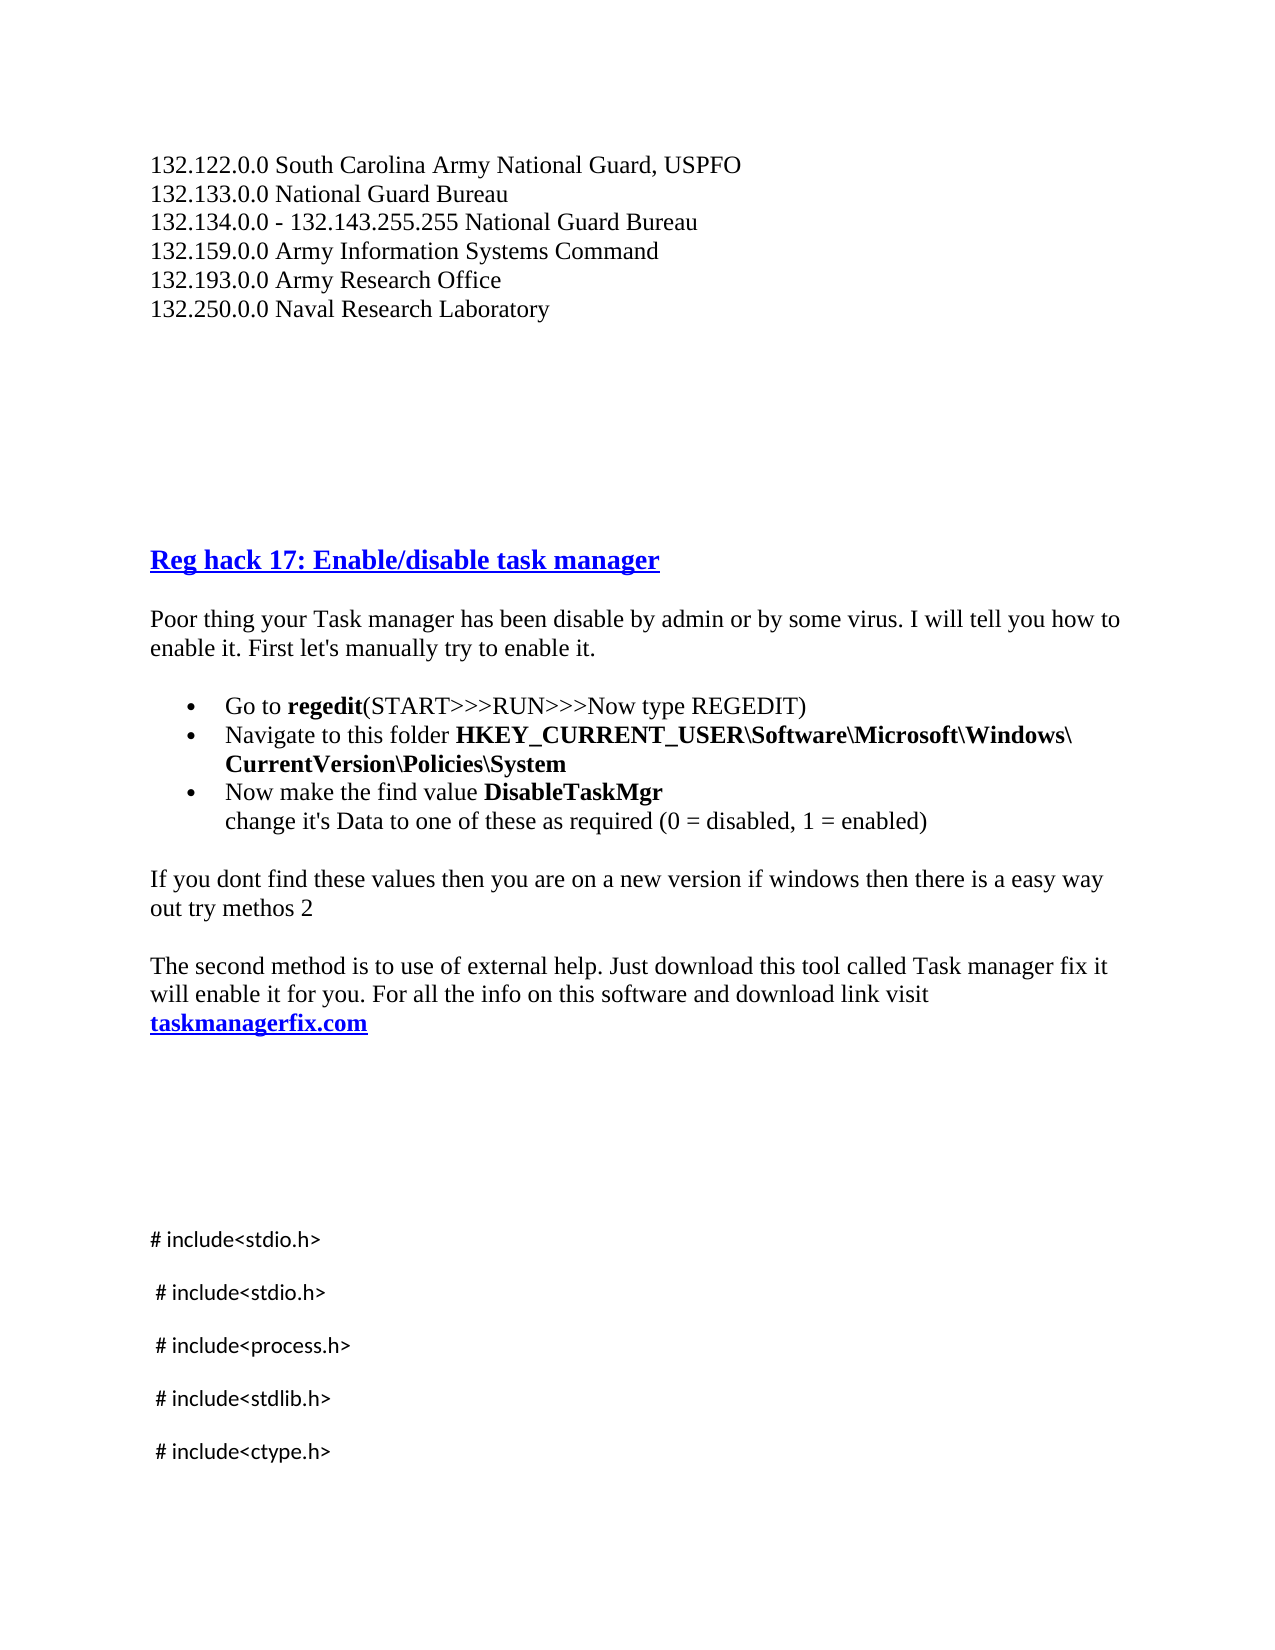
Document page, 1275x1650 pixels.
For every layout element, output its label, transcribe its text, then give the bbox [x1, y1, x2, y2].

text Reg hack 17: Enable/disable task manager [150, 543, 1125, 575]
text # include<stdlib.h> [150, 1384, 1125, 1412]
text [150, 150, 1125, 322]
text # include<ctype.h> [150, 1437, 1125, 1465]
text # include<stdio.h> [150, 1278, 1125, 1306]
text If you dont find these values then you are on a new version if windows then there is a easy way out try methos 2 [150, 864, 1125, 922]
list Now make the find value DisableTaskMgr change it's Data to one of these as required (0 = disabled, 1 = enabled) [187, 777, 1125, 835]
list Navigate to this folder HKEY_CURRENT_USER\Software\Microsoft\Windows\CurrentVersion\Policies\System [187, 720, 1125, 777]
list Go to regedit(START>>>RUN>>>Now type REGEDIT) [187, 691, 1125, 720]
text The second method is to use of external help. Just download this tool called Task manager fix it will enable it for you. For all the info on this software and download link visit taskmanagerfix.com [150, 951, 1125, 1037]
text # include<stdio.h> [150, 1225, 1125, 1253]
text # include<process.h> [150, 1331, 1125, 1359]
text Poor thing your Task manager has been disable by admin or by some virus. I will tell you how to enable it. First let's manually try to enable it. [150, 604, 1125, 662]
